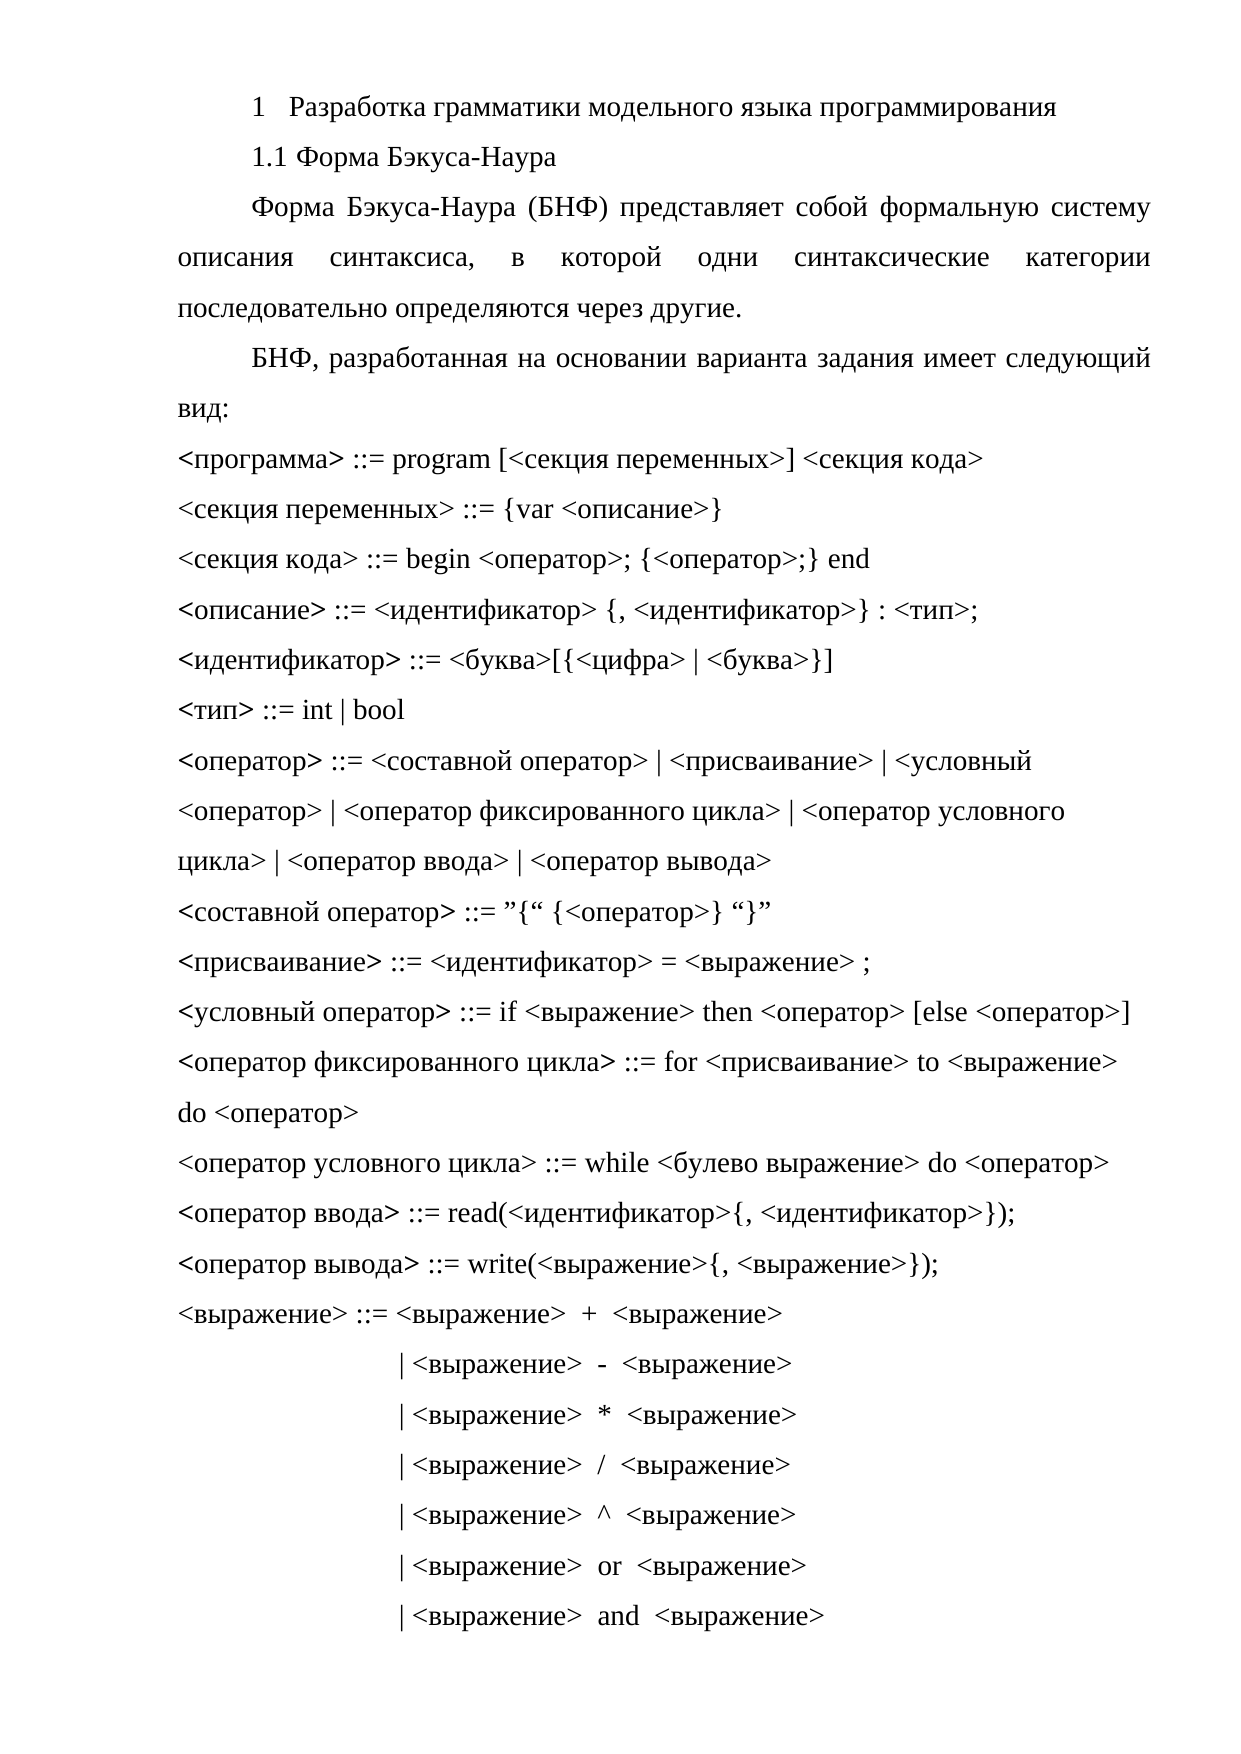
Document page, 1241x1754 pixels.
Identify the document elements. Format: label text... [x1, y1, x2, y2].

text <секция переменных> ::= {var <описание>} [177, 491, 1152, 525]
text <условный оператор> ::= if <выражение> then <оператор> [else <оператор>] [177, 994, 1152, 1028]
text | <выражение> or <выражение> [177, 1548, 1152, 1581]
text <программа> ::= program [<секция переменных>] <секция кода> [177, 441, 1152, 474]
text | <выражение> ^ <выражение> [177, 1497, 1152, 1531]
text <оператор ввода> ::= read(<идентификатор>{, <идентификатор>}); [177, 1196, 1152, 1229]
text <выражение> ::= <выражение> + <выражение> [177, 1296, 1152, 1330]
list Разработка грамматики модельного языка программирования [251, 89, 1152, 122]
list Форма Бэкуса-Наура (БНФ) представляет собой формальную систему описания синтаксиса, в которой одни синтаксические категории последовательно определяются через другие. [177, 189, 1152, 323]
text <тип> ::= int | bool [177, 692, 1152, 726]
text <описание> ::= <идентификатор> {, <идентификатор>} : <тип>; [177, 592, 1152, 625]
text | <выражение> / <выражение> [177, 1447, 1152, 1481]
text <присваивание> ::= <идентификатор> = <выражение> ; [177, 944, 1152, 977]
text <оператор> ::= <составной оператор> | <присваивание> | <условный <оператор> | <оператор фиксированного цикла> | <оператор условного цикла> | <оператор ввода> | <оператор вывода> [177, 743, 1152, 877]
text <оператор условного цикла> ::= while <булево выражение> do <оператор> [177, 1145, 1152, 1179]
list Форма Бэкуса-Наура [251, 139, 1152, 172]
list БНФ, разработанная на основании варианта задания имеет следующий вид: [177, 340, 1152, 424]
text <секция кода> ::= begin <оператор>; {<оператор>;} end [177, 541, 1152, 575]
text | <выражение> * <выражение> [177, 1397, 1152, 1430]
text | <выражение> and <выражение> [177, 1598, 1152, 1632]
text | <выражение> - <выражение> [177, 1346, 1152, 1380]
text <оператор вывода> ::= write(<выражение>{, <выражение>}); [177, 1246, 1152, 1279]
text <идентификатор> ::= <буква>[{<цифра> | <буква>}] [177, 642, 1152, 676]
text <оператор фиксированного цикла> ::= for <присваивание> to <выражение> do <оператор> [177, 1044, 1152, 1128]
text <составной оператор> ::= ”{“ {<оператор>} “}” [177, 894, 1152, 927]
